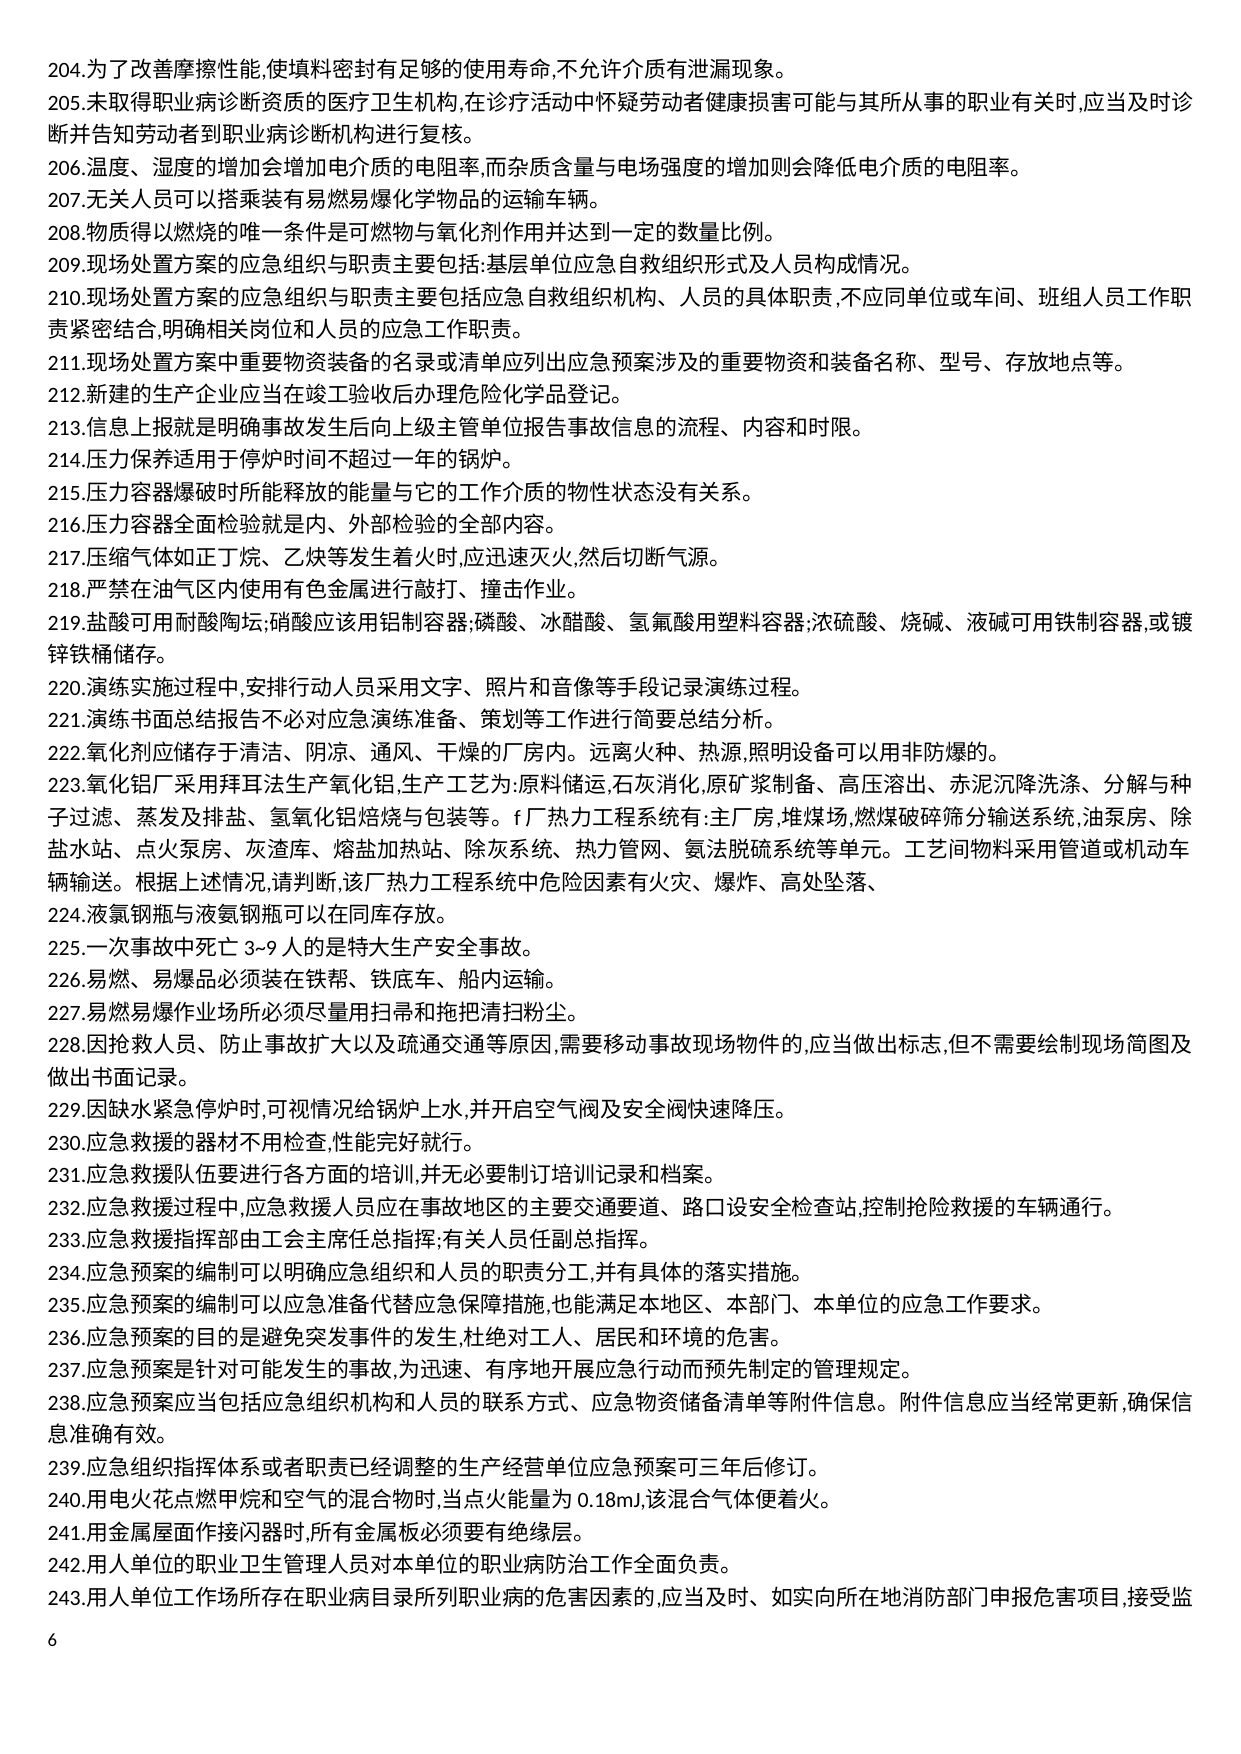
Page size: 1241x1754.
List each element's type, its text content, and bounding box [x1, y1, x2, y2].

text 206.温度、湿度的增加会增加电介质的电阻率,而杂质含量与电场强度的增加则会降低电介质的电阻率。 [47, 149, 1193, 182]
text 209.现场处置方案的应急组织与职责主要包括:基层单位应急自救组织形式及人员构成情况。 [47, 247, 1193, 279]
text 217.压缩气体如正丁烷、乙炔等发生着火时,应迅速灭火,然后切断气源。 [47, 539, 1193, 572]
text 242.用人单位的职业卫生管理人员对本单位的职业病防治工作全面负责。 [47, 1547, 1193, 1579]
text 240.用电火花点燃甲烷和空气的混合物时,当点火能量为0.18mJ,该混合气体便着火。 [47, 1482, 1193, 1514]
text 208.物质得以燃烧的唯一条件是可燃物与氧化剂作用并达到一定的数量比例。 [47, 214, 1193, 247]
text 241.用金属屋面作接闪器时,所有金属板必须要有绝缘层。 [47, 1514, 1193, 1547]
text 238.应急预案应当包括应急组织机构和人员的联系方式、应急物资储备清单等附件信息。附件信息应当经常更新,确保信息准确有效。 [47, 1384, 1193, 1449]
text 236.应急预案的目的是避免突发事件的发生,杜绝对工人、居民和环境的危害。 [47, 1319, 1193, 1352]
text 239.应急组织指挥体系或者职责已经调整的生产经营单位应急预案可三年后修订。 [47, 1449, 1193, 1482]
text 205.未取得职业病诊断资质的医疗卫生机构,在诊疗活动中怀疑劳动者健康损害可能与其所从事的职业有关时,应当及时诊断并告知劳动者到职业病诊断机构进行复核。 [47, 84, 1193, 149]
text 221.演练书面总结报告不必对应急演练准备、策划等工作进行简要总结分析。 [47, 702, 1193, 734]
text 219.盐酸可用耐酸陶坛;硝酸应该用铝制容器;磷酸、冰醋酸、氢氟酸用塑料容器;浓硫酸、烧碱、液碱可用铁制容器,或镀锌铁桶储存。 [47, 604, 1193, 669]
text 223.氧化铝厂采用拜耳法生产氧化铝,生产工艺为:原料储运,石灰消化,原矿浆制备、高压溶出、赤泥沉降洗涤、分解与种子过滤、蒸发及排盐、氢氧化铝焙烧与包装等。f厂热力工程系统有:主厂房,堆煤场,燃煤破碎筛分输送系统,油泵房、除盐水站、点火泵房、灰渣库、熔盐加热站、除灰系统、热力管网、氨法脱硫系统等单元。工艺间物料采用管道或机动车辆输送。根据上述情况,请判断,该厂热力工程系统中危险因素有火灾、爆炸、高处坠落、 [47, 767, 1193, 897]
text 227.易燃易爆作业场所必须尽量用扫帚和拖把清扫粉尘。 [47, 994, 1193, 1027]
text 225.一次事故中死亡3~9人的是特大生产安全事故。 [47, 929, 1193, 962]
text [47, 1579, 1193, 1612]
text 215.压力容器爆破时所能释放的能量与它的工作介质的物性状态没有关系。 [47, 474, 1193, 507]
text 211.现场处置方案中重要物资装备的名录或清单应列出应急预案涉及的重要物资和装备名称、型号、存放地点等。 [47, 344, 1193, 377]
text 213.信息上报就是明确事故发生后向上级主管单位报告事故信息的流程、内容和时限。 [47, 409, 1193, 442]
text 210.现场处置方案的应急组织与职责主要包括应急自救组织机构、人员的具体职责,不应同单位或车间、班组人员工作职责紧密结合,明确相关岗位和人员的应急工作职责。 [47, 279, 1193, 344]
text 235.应急预案的编制可以应急准备代替应急保障措施,也能满足本地区、本部门、本单位的应急工作要求。 [47, 1287, 1193, 1319]
text 212.新建的生产企业应当在竣工验收后办理危险化学品登记。 [47, 377, 1193, 409]
text 216.压力容器全面检验就是内、外部检验的全部内容。 [47, 507, 1193, 539]
text 231.应急救援队伍要进行各方面的培训,并无必要制订培训记录和档案。 [47, 1157, 1193, 1189]
text 229.因缺水紧急停炉时,可视情况给锅炉上水,并开启空气阀及安全阀快速降压。 [47, 1092, 1193, 1124]
text 224.液氯钢瓶与液氨钢瓶可以在同库存放。 [47, 897, 1193, 929]
text 233.应急救援指挥部由工会主席任总指挥;有关人员任副总指挥。 [47, 1222, 1193, 1254]
text 237.应急预案是针对可能发生的事故,为迅速、有序地开展应急行动而预先制定的管理规定。 [47, 1352, 1193, 1384]
text 232.应急救援过程中,应急救援人员应在事故地区的主要交通要道、路口设安全检查站,控制抢险救援的车辆通行。 [47, 1189, 1193, 1222]
text 228.因抢救人员、防止事故扩大以及疏通交通等原因,需要移动事故现场物件的,应当做出标志,但不需要绘制现场简图及做出书面记录。 [47, 1027, 1193, 1092]
text 226.易燃、易爆品必须装在铁帮、铁底车、船内运输。 [47, 962, 1193, 994]
text 204.为了改善摩擦性能,使填料密封有足够的使用寿命,不允许介质有泄漏现象。 [47, 52, 1193, 84]
text 207.无关人员可以搭乘装有易燃易爆化学物品的运输车辆。 [47, 182, 1193, 214]
text 220.演练实施过程中,安排行动人员采用文字、照片和音像等手段记录演练过程。 [47, 669, 1193, 702]
text 222.氧化剂应储存于清洁、阴凉、通风、干燥的厂房内。远离火种、热源,照明设备可以用非防爆的。 [47, 734, 1193, 767]
text 214.压力保养适用于停炉时间不超过一年的锅炉。 [47, 442, 1193, 474]
text 230.应急救援的器材不用检查,性能完好就行。 [47, 1124, 1193, 1157]
text 218.严禁在油气区内使用有色金属进行敲打、撞击作业。 [47, 572, 1193, 604]
text 234.应急预案的编制可以明确应急组织和人员的职责分工,并有具体的落实措施。 [47, 1254, 1193, 1287]
